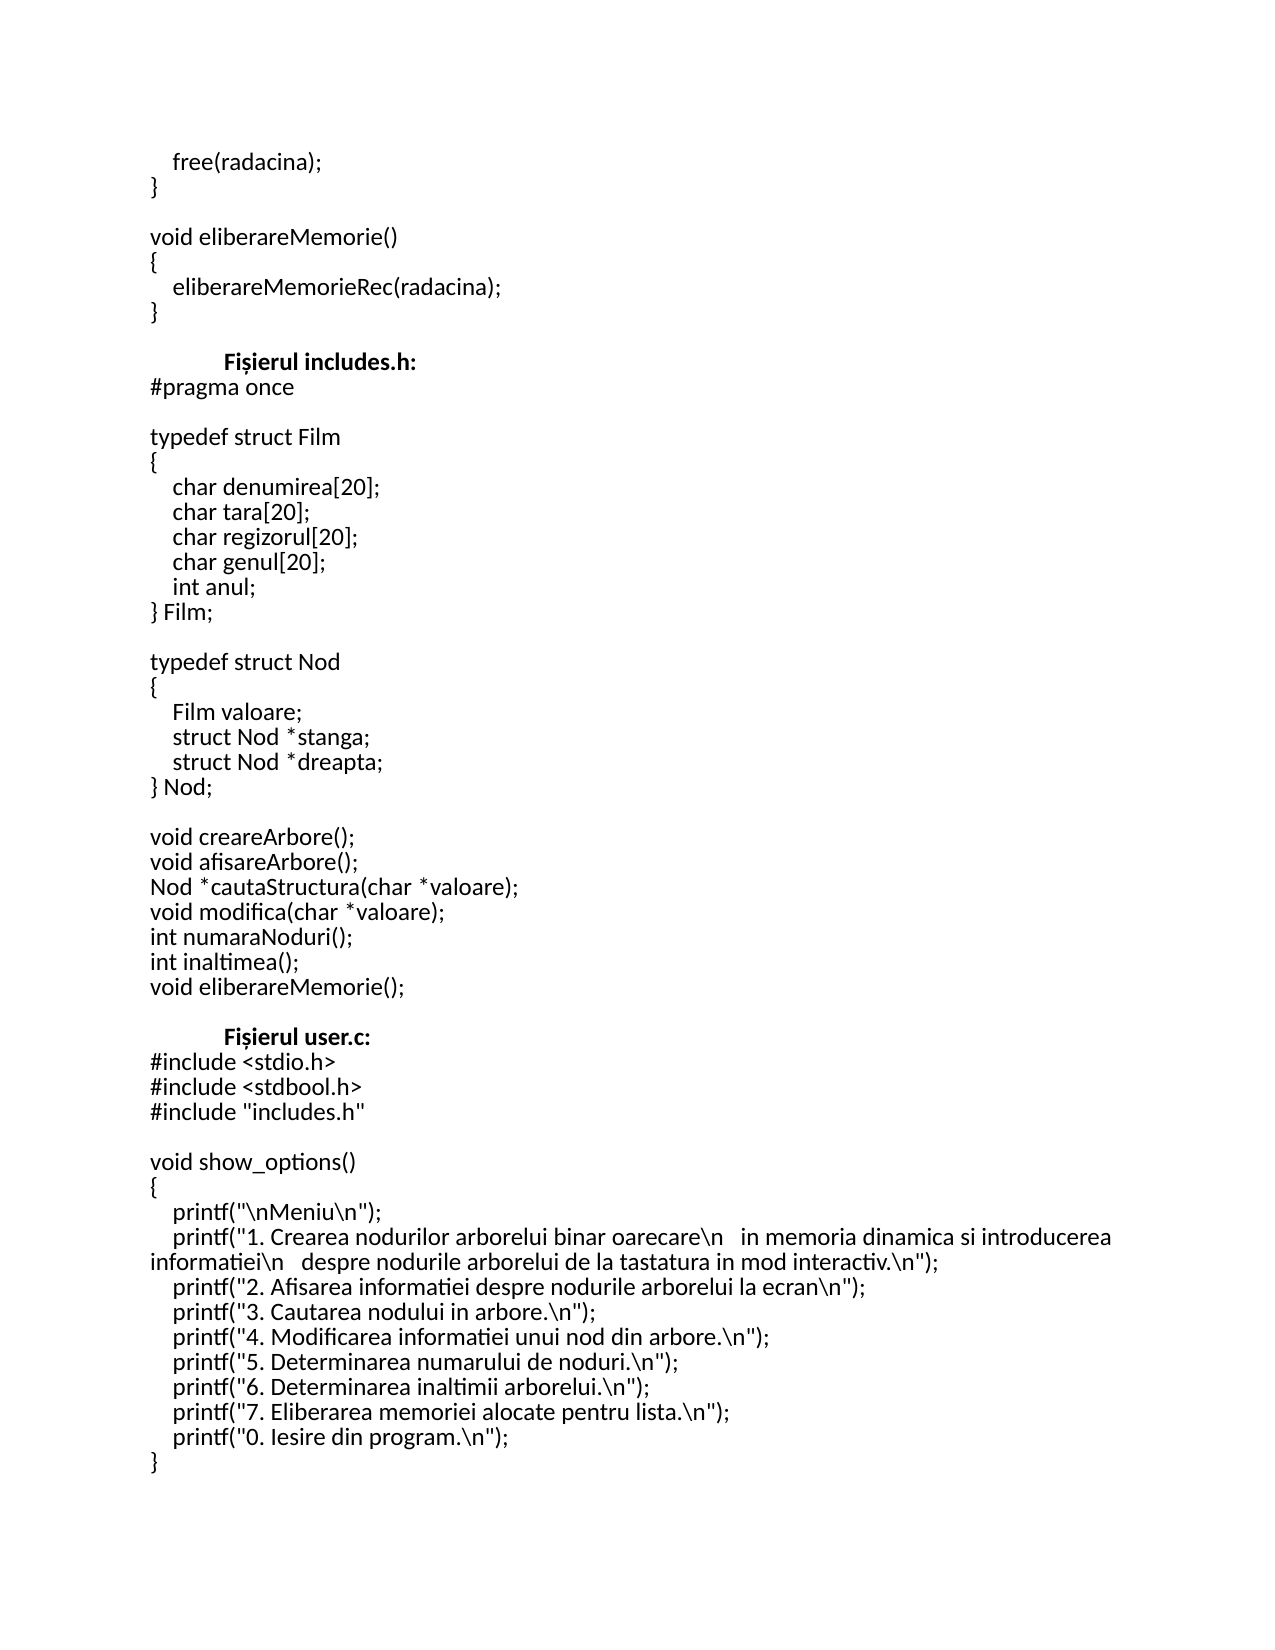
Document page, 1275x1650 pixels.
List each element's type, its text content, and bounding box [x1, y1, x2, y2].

text typedef struct Nod [150, 650, 1125, 675]
text void eliberareMemorie(); [150, 975, 1125, 1000]
text int anul; [150, 575, 1125, 600]
text char regizorul[20]; [150, 525, 1125, 550]
text #include "includes.h" [150, 1100, 1125, 1125]
text struct Nod *stanga; [150, 725, 1125, 750]
text } [150, 175, 1125, 200]
text void show_options() [150, 1150, 1125, 1175]
text printf("2. Afisarea informatiei despre nodurile arborelui la ecran\n"); [150, 1275, 1125, 1300]
text } [150, 1450, 1125, 1475]
text { [150, 250, 1125, 275]
text char denumirea[20]; [150, 475, 1125, 500]
text { [150, 675, 1125, 700]
text void afisareArbore(); [150, 850, 1125, 875]
text printf("5. Determinarea numarului de noduri.\n"); [150, 1350, 1125, 1375]
text Film valoare; [150, 700, 1125, 725]
text Nod *cautaStructura(char *valoare); [150, 875, 1125, 900]
text typedef struct Film [150, 425, 1125, 450]
text eliberareMemorieRec(radacina); [150, 275, 1125, 300]
text void creareArbore(); [150, 825, 1125, 850]
text printf("3. Cautarea nodului in arbore.\n"); [150, 1300, 1125, 1325]
text printf("1. Crearea nodurilor arborelui binar oarecare\n in memoria dinamica si introducerea informatiei\n despre nodurile arborelui de la tastatura in mod interactiv.\n"); [150, 1225, 1125, 1275]
text struct Nod *dreapta; [150, 750, 1125, 775]
text } Film; [150, 600, 1125, 625]
text printf("\nMeniu\n"); [150, 1200, 1125, 1225]
text printf("0. Iesire din program.\n"); [150, 1425, 1125, 1450]
text void modifica(char *valoare); [150, 900, 1125, 925]
text #include <stdio.h> [150, 1050, 1125, 1075]
text #pragma once [150, 375, 1125, 400]
text } [150, 300, 1125, 325]
text { [150, 1175, 1125, 1200]
text } Nod; [150, 775, 1125, 800]
text int numaraNoduri(); [150, 925, 1125, 950]
text #include <stdbool.h> [150, 1075, 1125, 1100]
text printf("7. Eliberarea memoriei alocate pentru lista.\n"); [150, 1400, 1125, 1425]
text free(radacina); [150, 150, 1125, 175]
text printf("4. Modificarea informatiei unui nod din arbore.\n"); [150, 1325, 1125, 1350]
text char tara[20]; [150, 500, 1125, 525]
text void eliberareMemorie() [150, 225, 1125, 250]
text Fișierul includes.h: [150, 350, 1125, 375]
text Fișierul user.c: [150, 1025, 1125, 1050]
text printf("6. Determinarea inaltimii arborelui.\n"); [150, 1375, 1125, 1400]
text { [150, 450, 1125, 475]
text char genul[20]; [150, 550, 1125, 575]
text int inaltimea(); [150, 950, 1125, 975]
